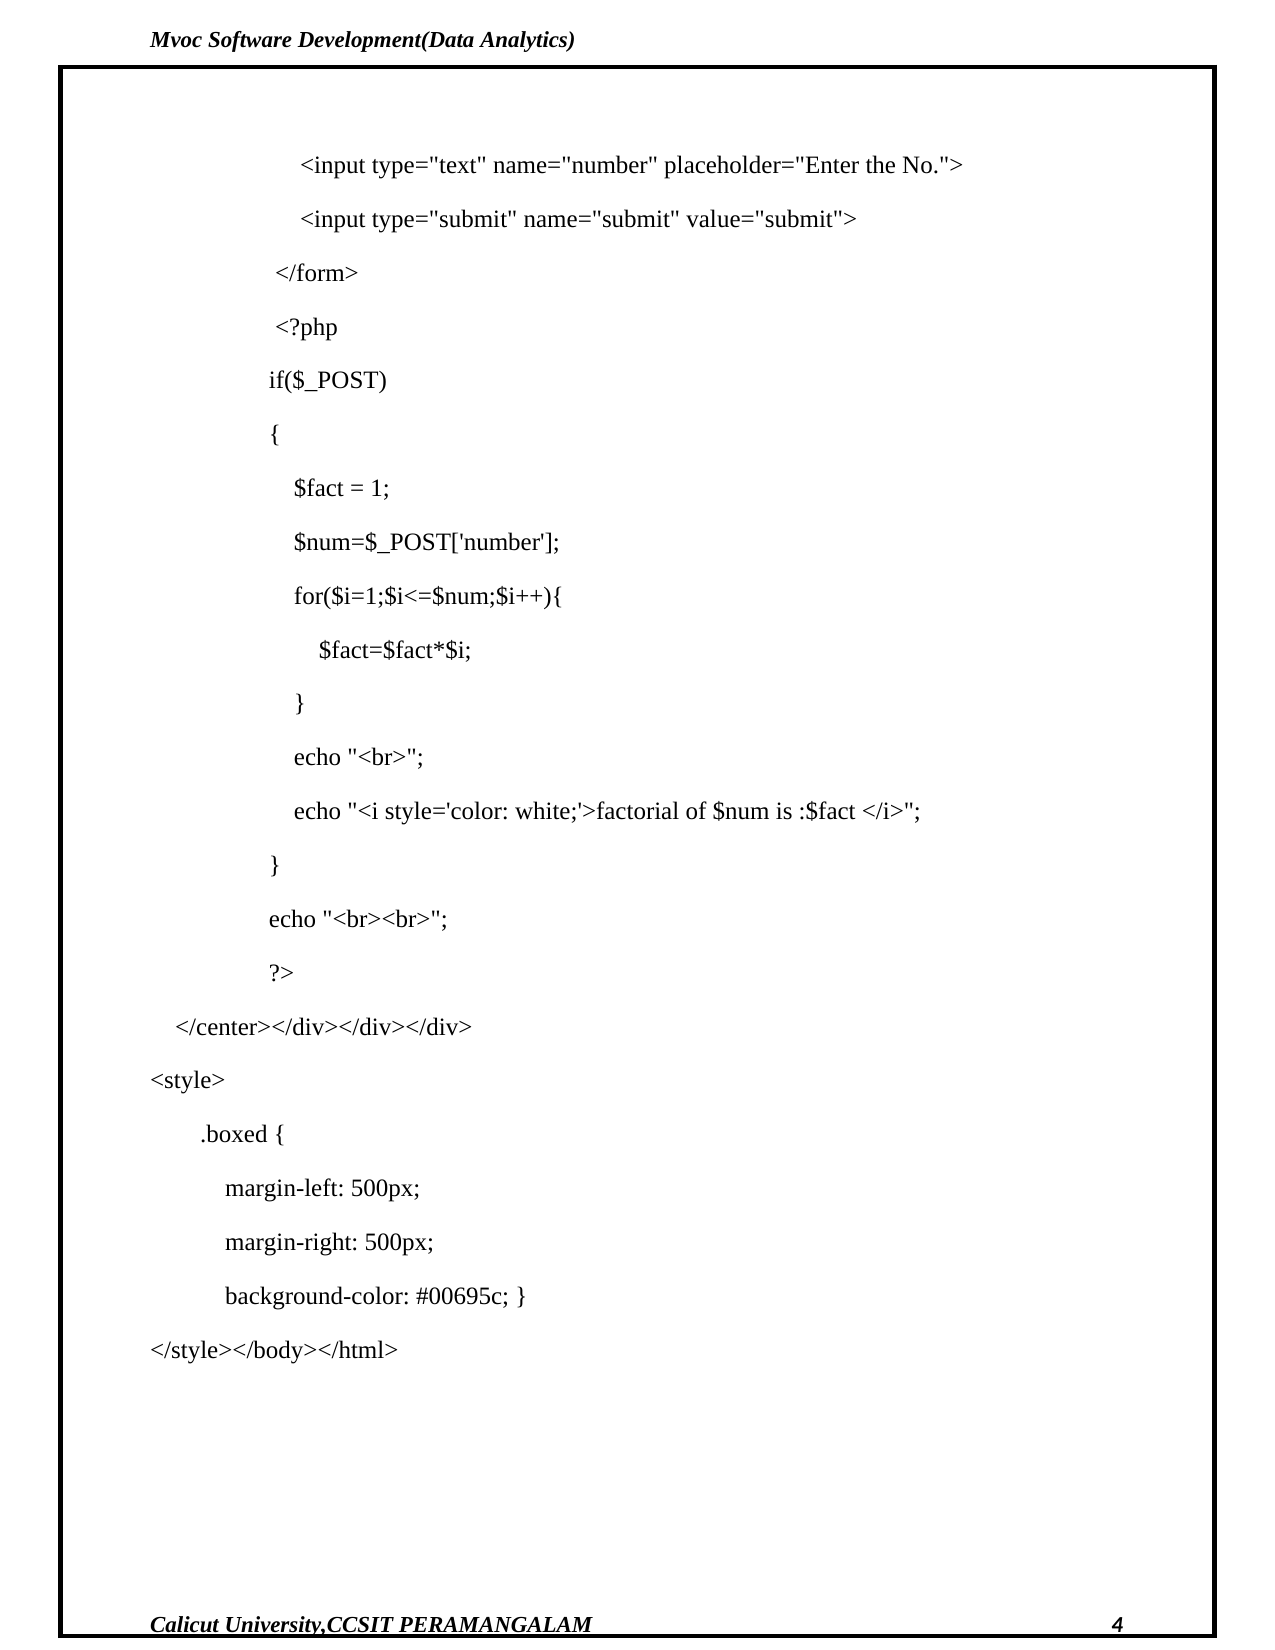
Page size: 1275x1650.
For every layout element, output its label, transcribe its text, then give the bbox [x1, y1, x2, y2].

text <style> [150, 1066, 1125, 1094]
text </style></body></html> [150, 1335, 1125, 1363]
text <?php [150, 312, 1125, 340]
text </form> [150, 258, 1125, 286]
text echo "<br><br>"; [150, 904, 1125, 933]
text } [150, 850, 1125, 879]
text <input type="text" name="number" placeholder="Enter the No."> [150, 150, 1125, 179]
text } [150, 688, 1125, 717]
text <input type="submit" name="submit" value="submit"> [150, 204, 1125, 233]
text echo "<i style='color: white;'>factorial of $num is :$fact </i>"; [150, 796, 1125, 825]
text .boxed { [150, 1119, 1125, 1148]
text ?> [150, 958, 1125, 987]
text if($_POST) [150, 365, 1125, 394]
text for($i=1;$i<=$num;$i++){ [150, 581, 1125, 609]
text $fact = 1; [150, 473, 1125, 502]
text background-color: #00695c; } [150, 1281, 1125, 1310]
text echo "<br>"; [150, 742, 1125, 771]
text { [150, 419, 1125, 448]
text </center></div></div></div> [150, 1012, 1125, 1040]
text $num=$_POST['number']; [150, 527, 1125, 556]
text $fact=$fact*$i; [150, 635, 1125, 663]
text margin-right: 500px; [150, 1227, 1125, 1256]
text margin-left: 500px; [150, 1173, 1125, 1202]
